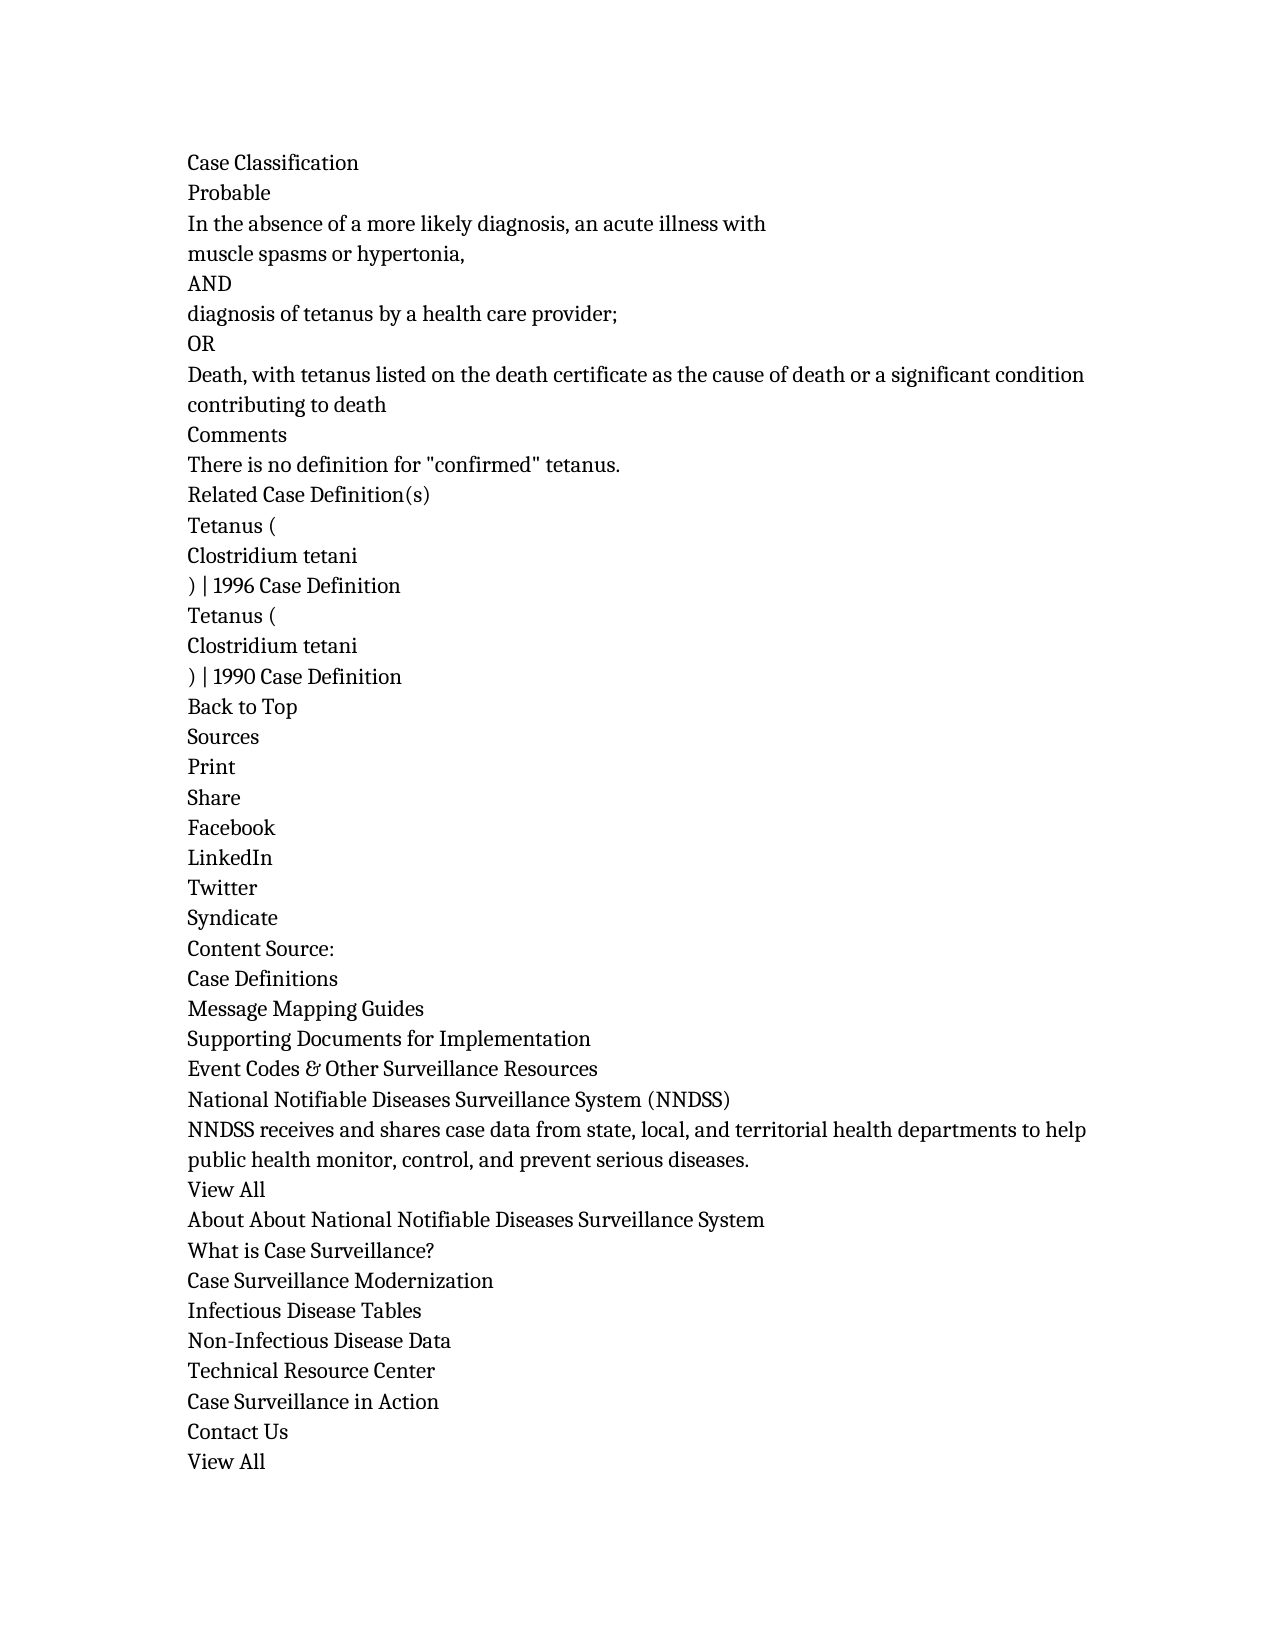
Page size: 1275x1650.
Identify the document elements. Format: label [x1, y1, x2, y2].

text [187, 150, 1087, 1475]
